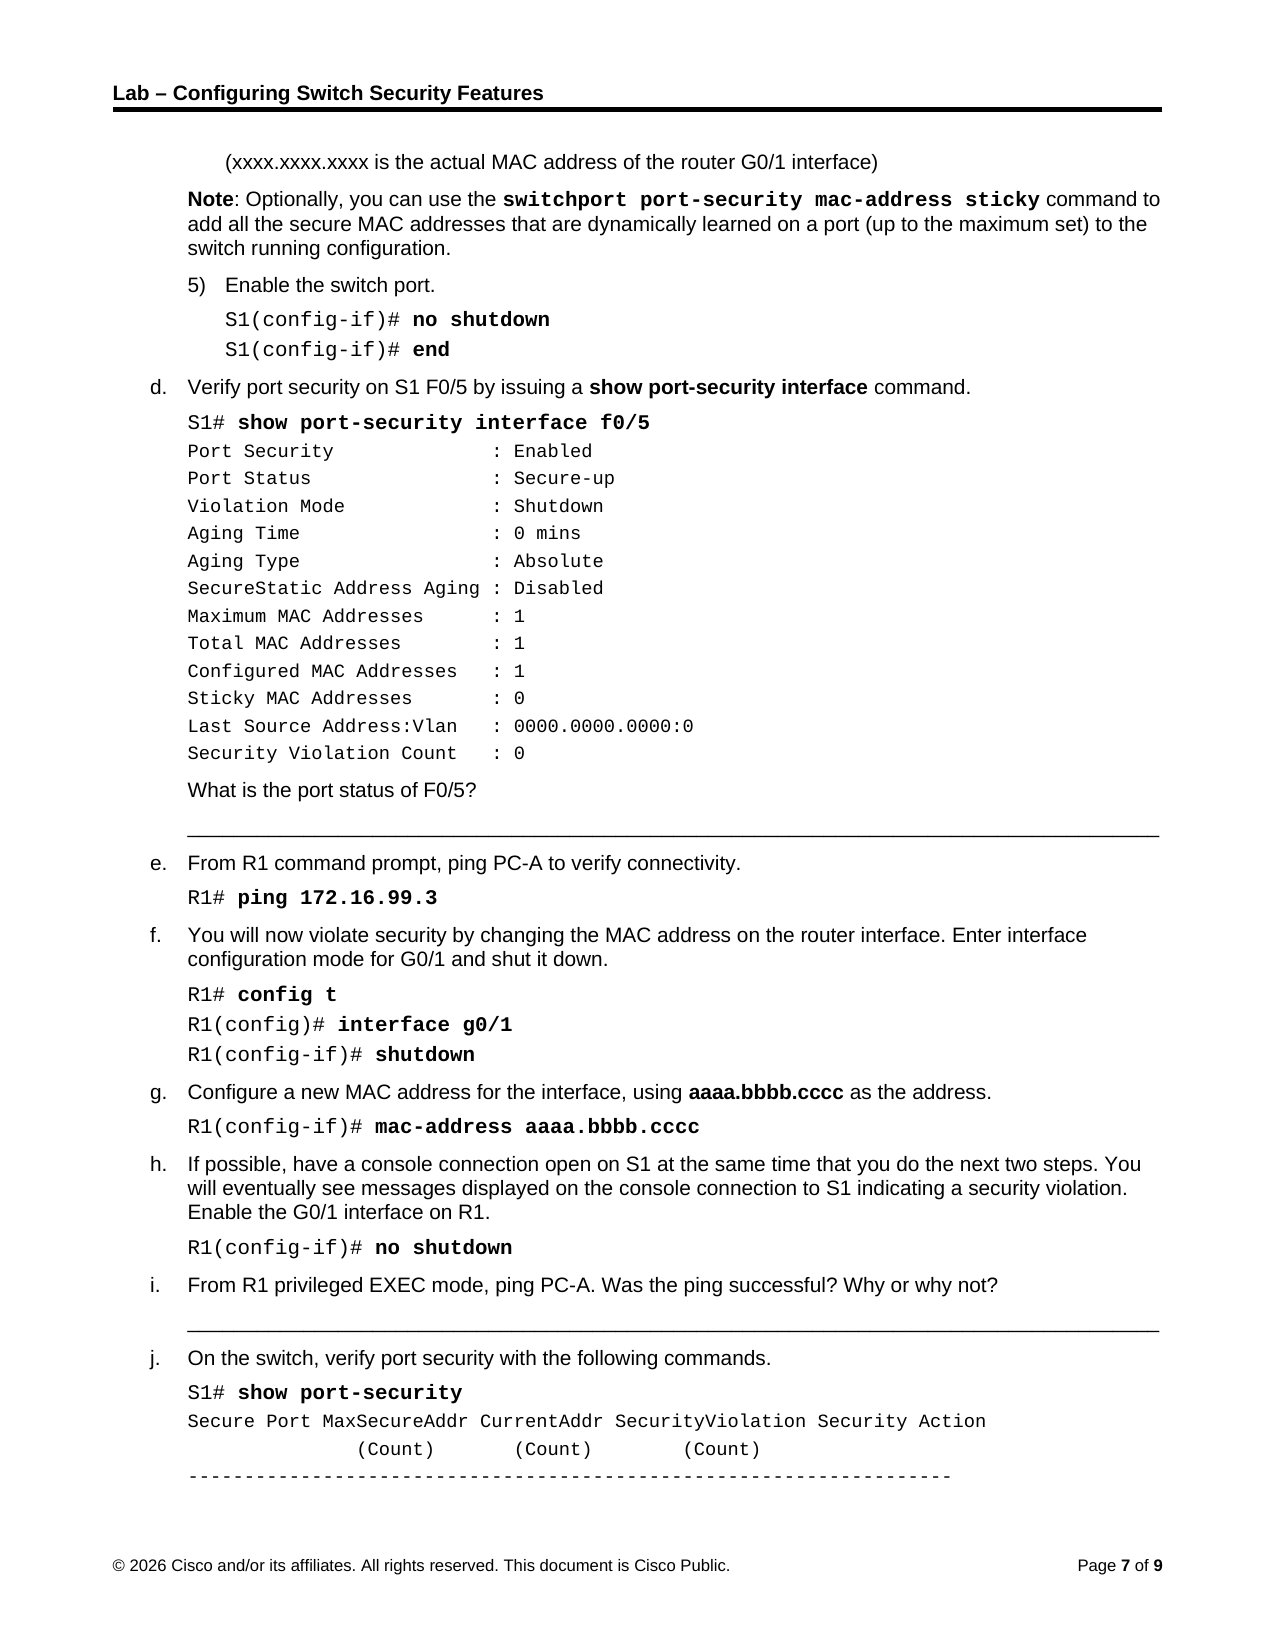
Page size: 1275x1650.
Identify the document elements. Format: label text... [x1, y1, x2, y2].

text R1# config t [187, 984, 1162, 1007]
text If possible, have a console connection open on S1 at the same time that you do the next two steps. You will eventually see messages displayed on the console connection to S1 indicating a security violation. Enable the G0/1 interface on R1. [150, 1152, 1162, 1224]
text Sticky MAC Addresses : 0 [187, 689, 1162, 710]
text From R1 privileged EXEC mode, ping PC-A. Was the ping successful? Why or why not? [150, 1273, 1162, 1297]
text S1(config-if)# no shutdown [225, 309, 1162, 333]
text Port Security : Enabled [187, 442, 1162, 463]
text What is the port status of F0/5? [187, 778, 1162, 802]
text Maximum MAC Addresses : 1 [187, 607, 1162, 628]
text From R1 command prompt, ping PC-A to verify connectivity. [150, 851, 1162, 875]
text ____________________________________________________________________________________ [187, 814, 1162, 838]
text Security Violation Count : 0 [187, 744, 1162, 765]
text You will now violate security by changing the MAC address on the router interface. Enter interface configuration mode for G0/1 and shut it down. [150, 923, 1162, 971]
text On the switch, verify port security with the following commands. [150, 1346, 1162, 1370]
text Total MAC Addresses : 1 [187, 634, 1162, 655]
text Aging Type : Absolute [187, 552, 1162, 573]
text Aging Time : 0 mins [187, 524, 1162, 545]
text Secure Port MaxSecureAddr CurrentAddr SecurityViolation Security Action [187, 1412, 1162, 1433]
text ____________________________________________________________________________________ [187, 1309, 1162, 1333]
text S1# show port-security interface f0/5 [187, 412, 1162, 435]
text R1(config-if)# mac-address aaaa.bbbb.cccc [187, 1116, 1162, 1140]
text S1(config-if)# end [225, 339, 1162, 363]
text Last Source Address:Vlan : 0000.0000.0000:0 [187, 717, 1162, 738]
text Configure a new MAC address for the interface, using aaaa.bbbb.cccc as the address. [150, 1080, 1162, 1104]
text -------------------------------------------------------------------- [187, 1467, 1162, 1488]
text Enable the switch port. [187, 273, 1162, 297]
text Verify port security on S1 F0/5 by issuing a show port-security interface command. [150, 375, 1162, 399]
text S1# show port-security [187, 1382, 1162, 1406]
text R1(config-if)# shutdown [187, 1043, 1162, 1067]
text SecureStatic Address Aging : Disabled [187, 579, 1162, 600]
text (xxxx.xxxx.xxxx is the actual MAC address of the router G0/1 interface) [225, 150, 1162, 174]
text Port Status : Secure-up [187, 469, 1162, 490]
text Violation Mode : Shutdown [187, 497, 1162, 518]
text Note: Optionally, you can use the switchport port-security mac-address sticky command to add all the secure MAC addresses that are dynamically learned on a port (up to the maximum set) to the switch running configuration. [187, 186, 1162, 260]
text R1(config-if)# no shutdown [187, 1237, 1162, 1260]
text R1# ping 172.16.99.3 [187, 887, 1162, 911]
text R1(config)# interface g0/1 [187, 1014, 1162, 1037]
text (Count) (Count) (Count) [187, 1439, 1162, 1461]
text Configured MAC Addresses : 1 [187, 662, 1162, 683]
